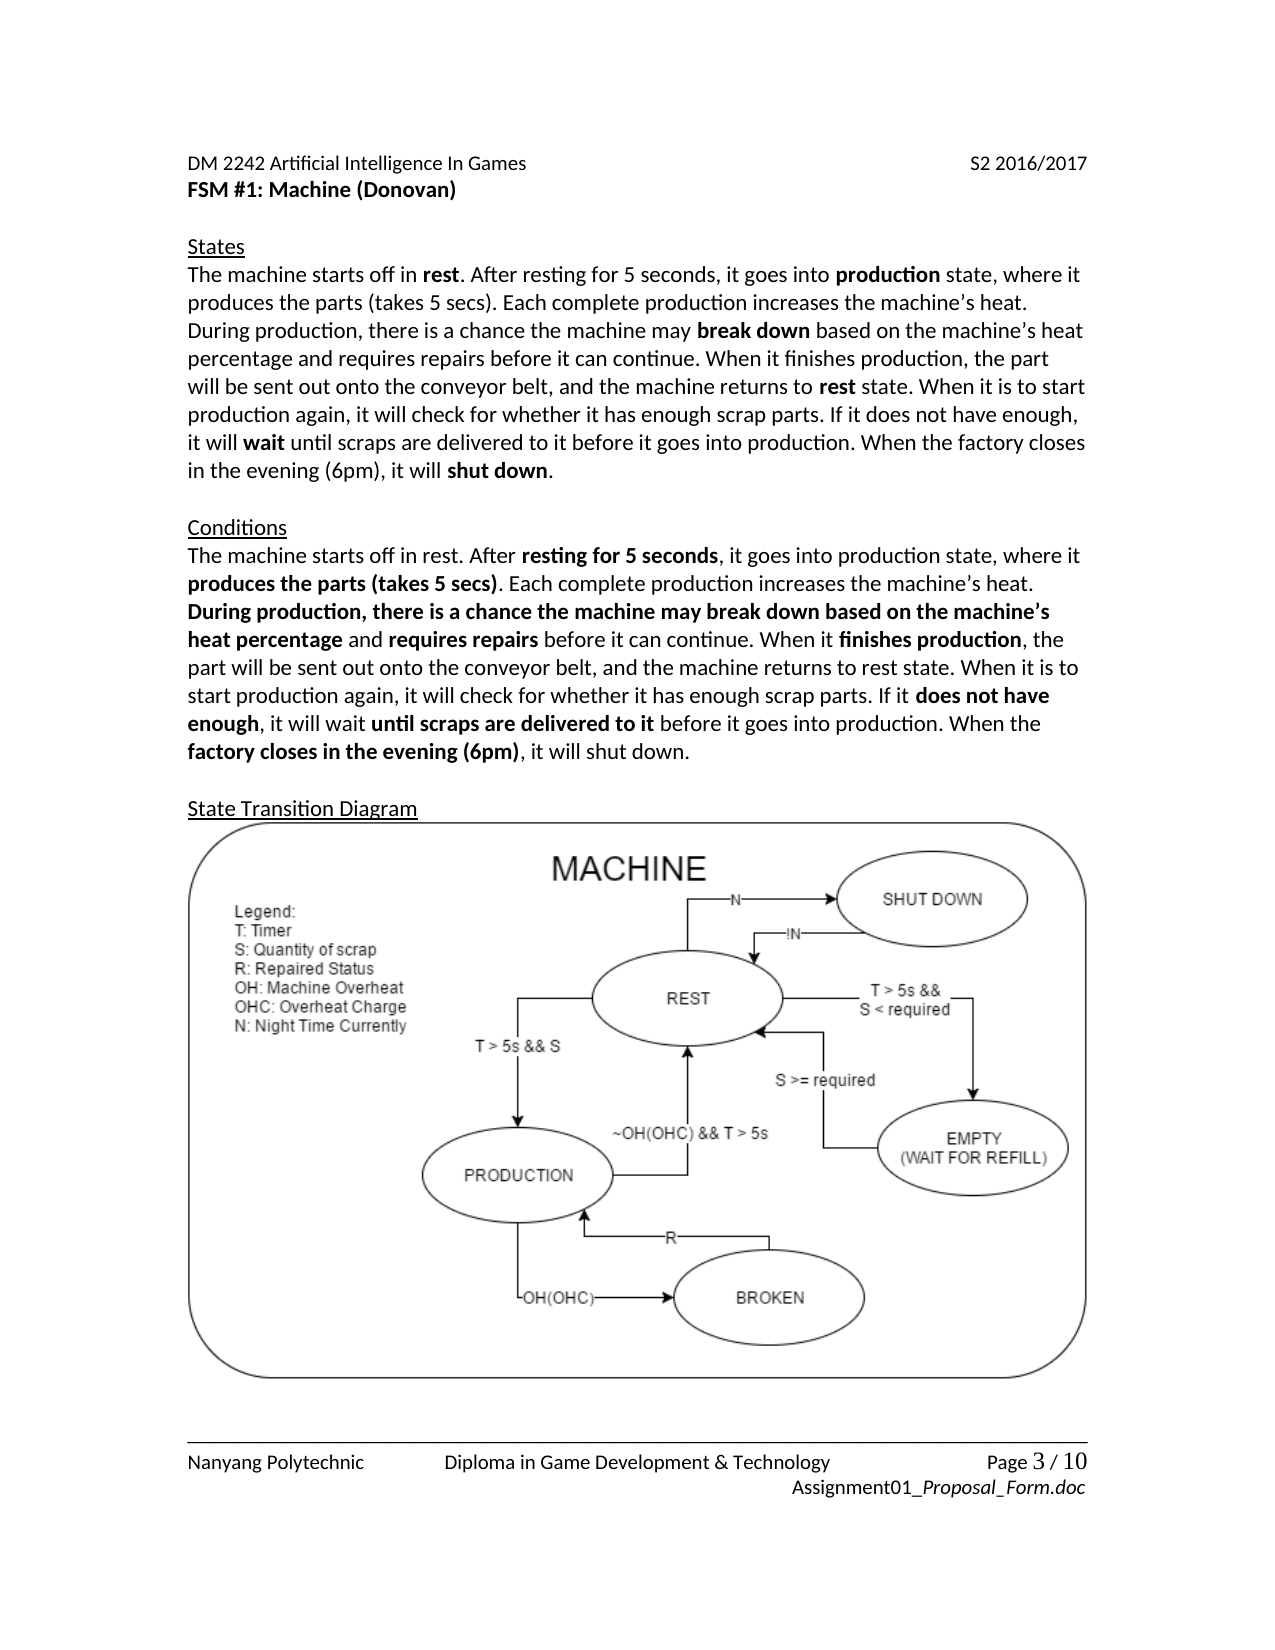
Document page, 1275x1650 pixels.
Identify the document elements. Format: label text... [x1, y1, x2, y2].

text States [187, 232, 1087, 260]
text The machine starts off in rest. After resting for 5 seconds, it goes into production state, where it produces the parts (takes 5 secs). Each complete production increases the machine’s heat. During production, there is a chance the machine may break down based on the machine’s heat percentage and requires repairs before it can continue. When it finishes production, the part will be sent out onto the conveyor belt, and the machine returns to rest state. When it is to start production again, it will check for whether it has enough scrap parts. If it does not have enough, it will wait until scraps are delivered to it before it goes into production. When the factory closes in the evening (6pm), it will shut down. [187, 541, 1087, 765]
text State Transition Diagram [187, 794, 1087, 822]
text Conditions [187, 513, 1087, 541]
text The machine starts off in rest. After resting for 5 seconds, it goes into production state, where it produces the parts (takes 5 secs). Each complete production increases the machine’s heat. During production, there is a chance the machine may break down based on the machine’s heat percentage and requires repairs before it can continue. When it finishes production, the part will be sent out onto the conveyor belt, and the machine returns to rest state. When it is to start production again, it will check for whether it has enough scrap parts. If it does not have enough, it will wait until scraps are delivered to it before it goes into production. When the factory closes in the evening (6pm), it will shut down. [187, 260, 1087, 484]
text FSM #1: Machine (Donovan) [187, 175, 1087, 203]
